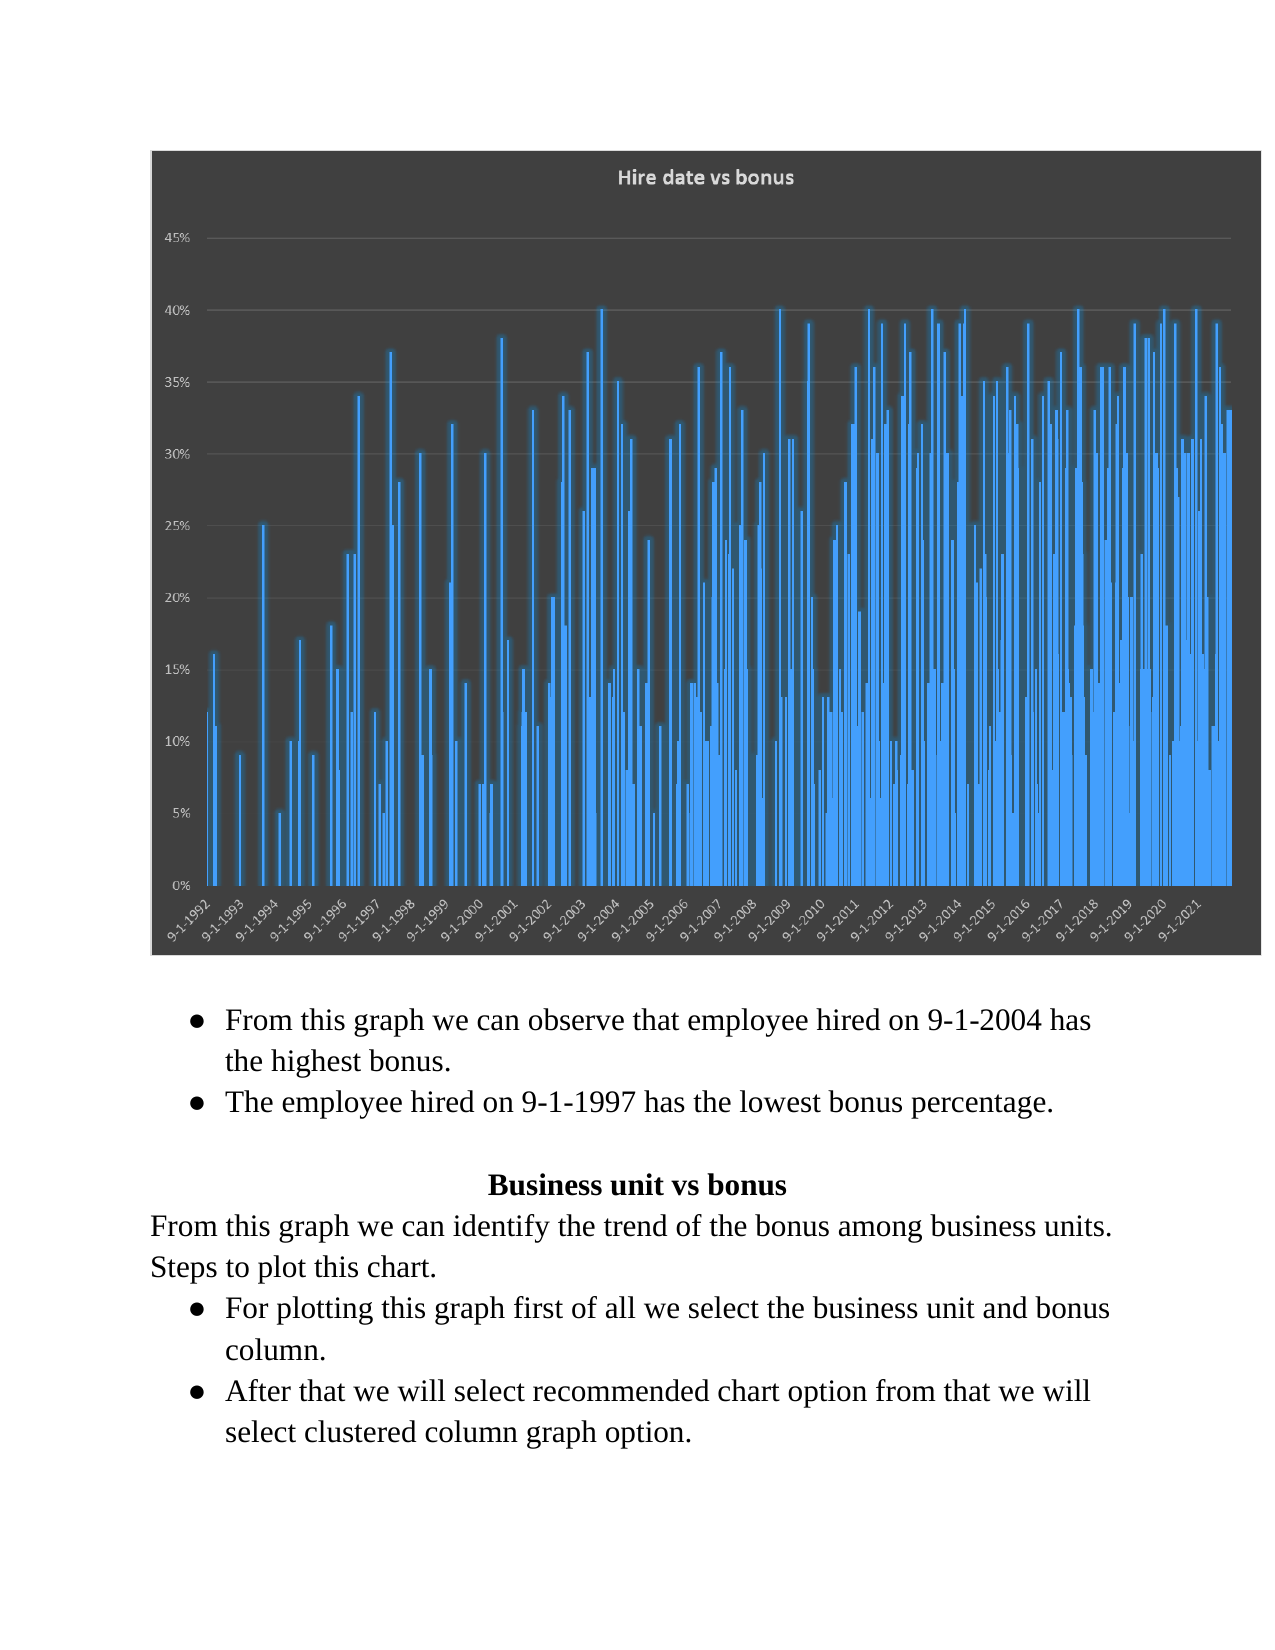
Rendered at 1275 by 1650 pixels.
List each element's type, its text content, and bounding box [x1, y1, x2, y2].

list For plotting this graph first of all we select the business unit and bonus column. [187, 1290, 1125, 1367]
text From this graph we can identify the trend of the bonus among business units. [150, 1207, 1125, 1243]
list After that we will select recommended chart option from that we will select clustered column graph option. [187, 1372, 1125, 1449]
list The employee hired on 9-1-1997 has the lowest bonus percentage. [187, 1083, 1125, 1119]
picture [150, 150, 1262, 956]
text Business unit vs bonus [150, 1166, 1125, 1202]
text Steps to plot this chart. [150, 1248, 1125, 1284]
list From this graph we can observe that employee hired on 9-1-2004 has the highest bonus. [187, 1001, 1125, 1078]
